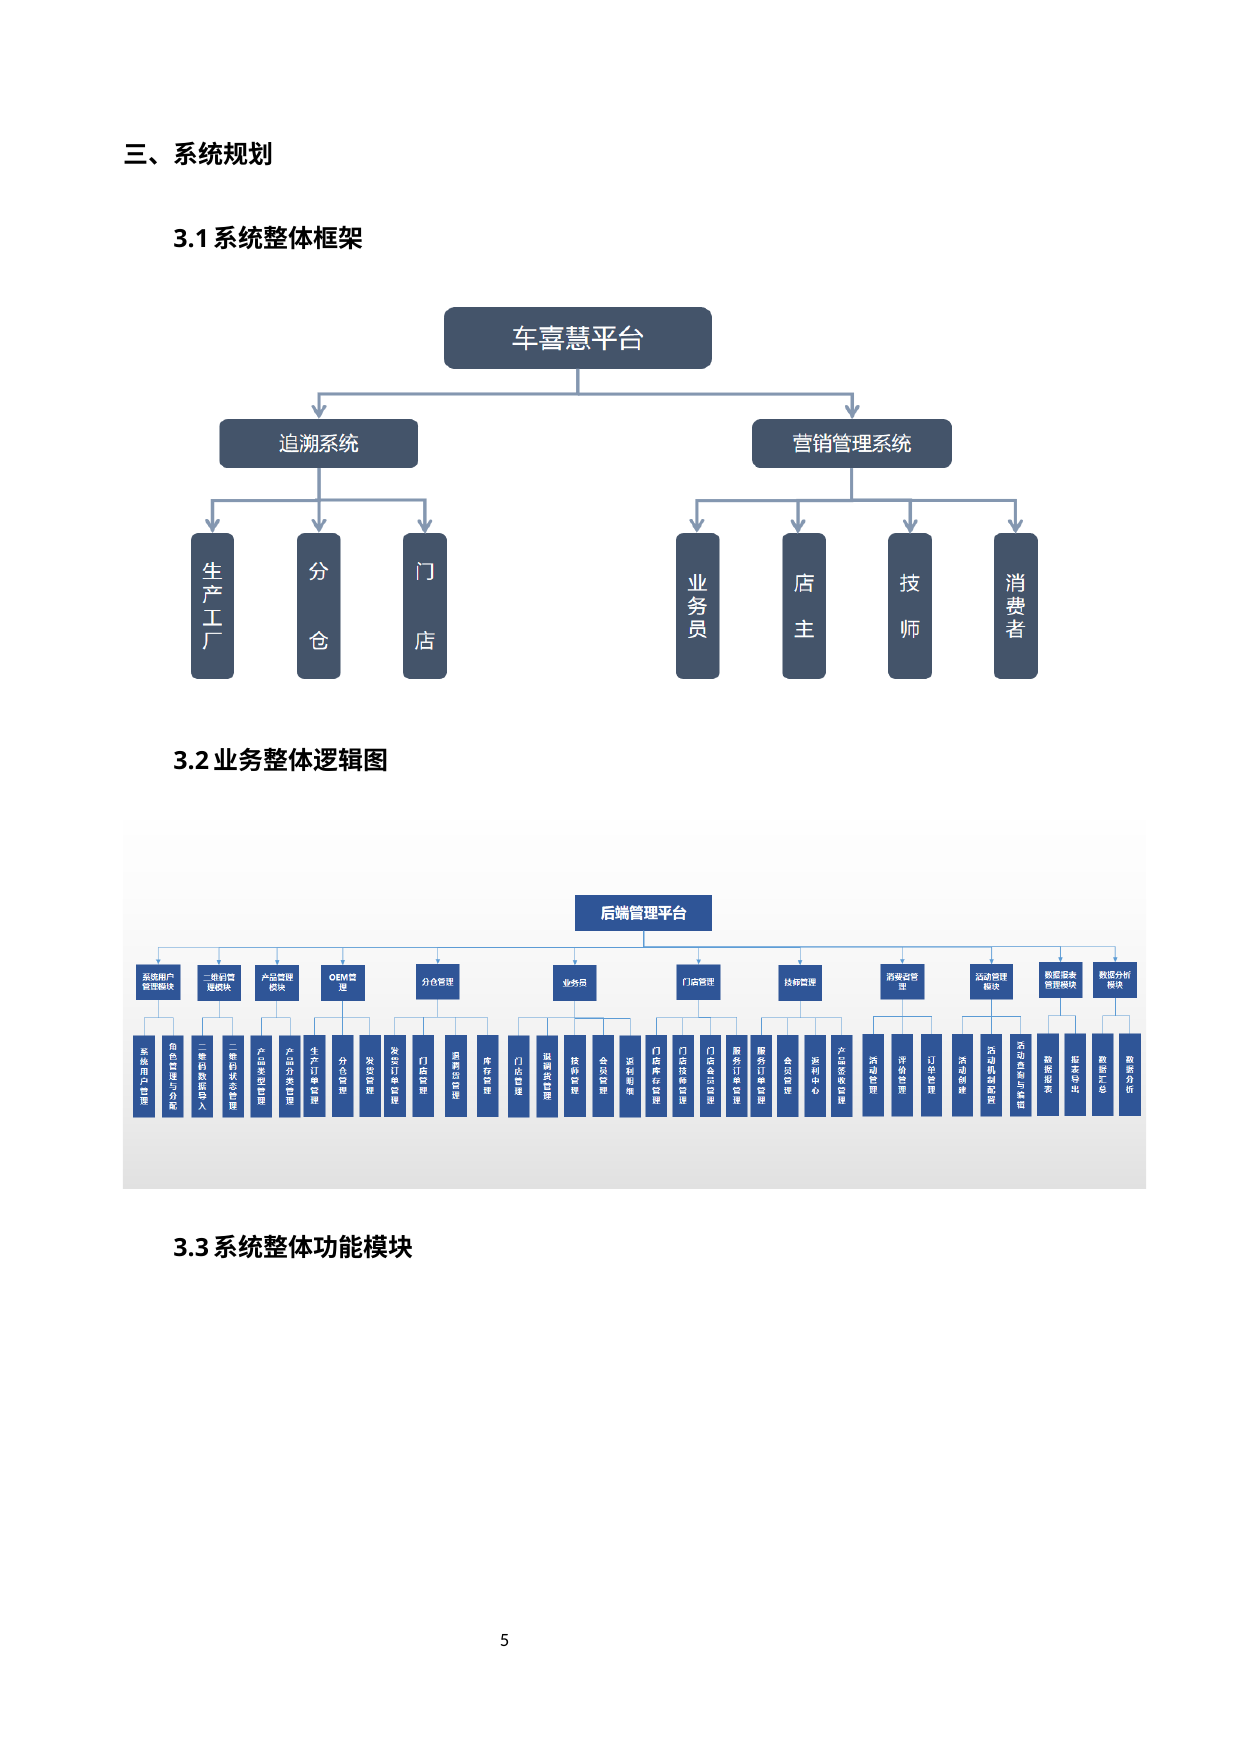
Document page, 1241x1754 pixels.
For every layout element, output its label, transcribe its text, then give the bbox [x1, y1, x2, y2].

subtitle 3.2业务整体逻辑图 [123, 726, 1176, 791]
subtitle 三、系统规划 [123, 121, 1176, 186]
picture [174, 299, 1062, 697]
list 3.3系统整体功能模块 [123, 1213, 1176, 1278]
picture [122, 820, 1147, 1189]
subtitle 3.1系统整体框架 [123, 204, 1176, 269]
